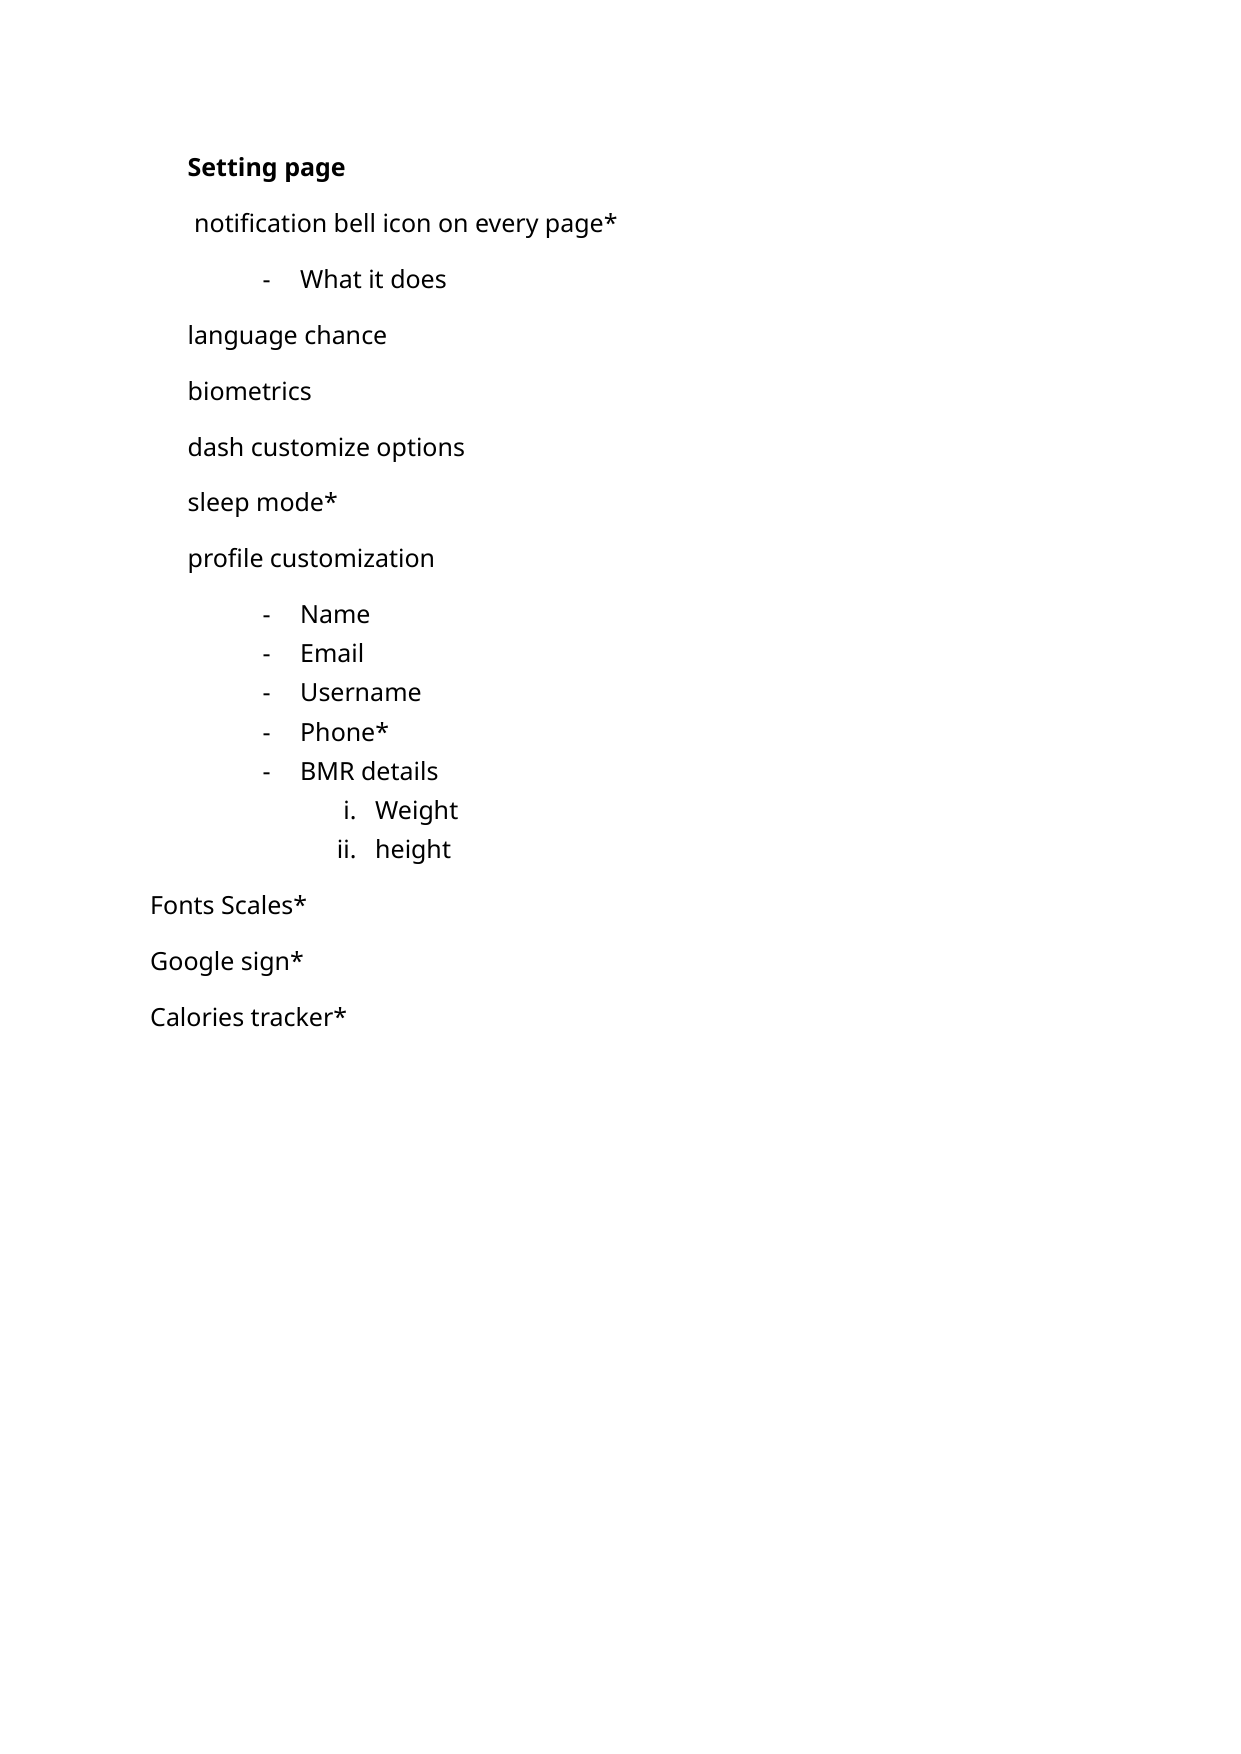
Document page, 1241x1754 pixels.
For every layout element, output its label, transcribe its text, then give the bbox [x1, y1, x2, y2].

text notification bell icon on every page* [187, 206, 1090, 240]
text Google sign* [150, 943, 1090, 977]
text Calories tracker* [150, 999, 1090, 1033]
list Weight [356, 792, 1090, 827]
text profile customization [187, 541, 1090, 575]
list Name [262, 597, 1090, 631]
text language chance [187, 317, 1090, 352]
text Fonts Scales* [150, 887, 1090, 922]
list BMR details [262, 753, 1090, 787]
text sleep mode* [187, 485, 1090, 519]
text biometrics [187, 373, 1090, 407]
list height [356, 832, 1090, 866]
list Username [262, 675, 1090, 709]
text Setting page [187, 150, 1090, 184]
text dash customize options [187, 429, 1090, 463]
list What it does [262, 262, 1090, 296]
list Phone* [262, 714, 1090, 748]
list Email [262, 636, 1090, 670]
